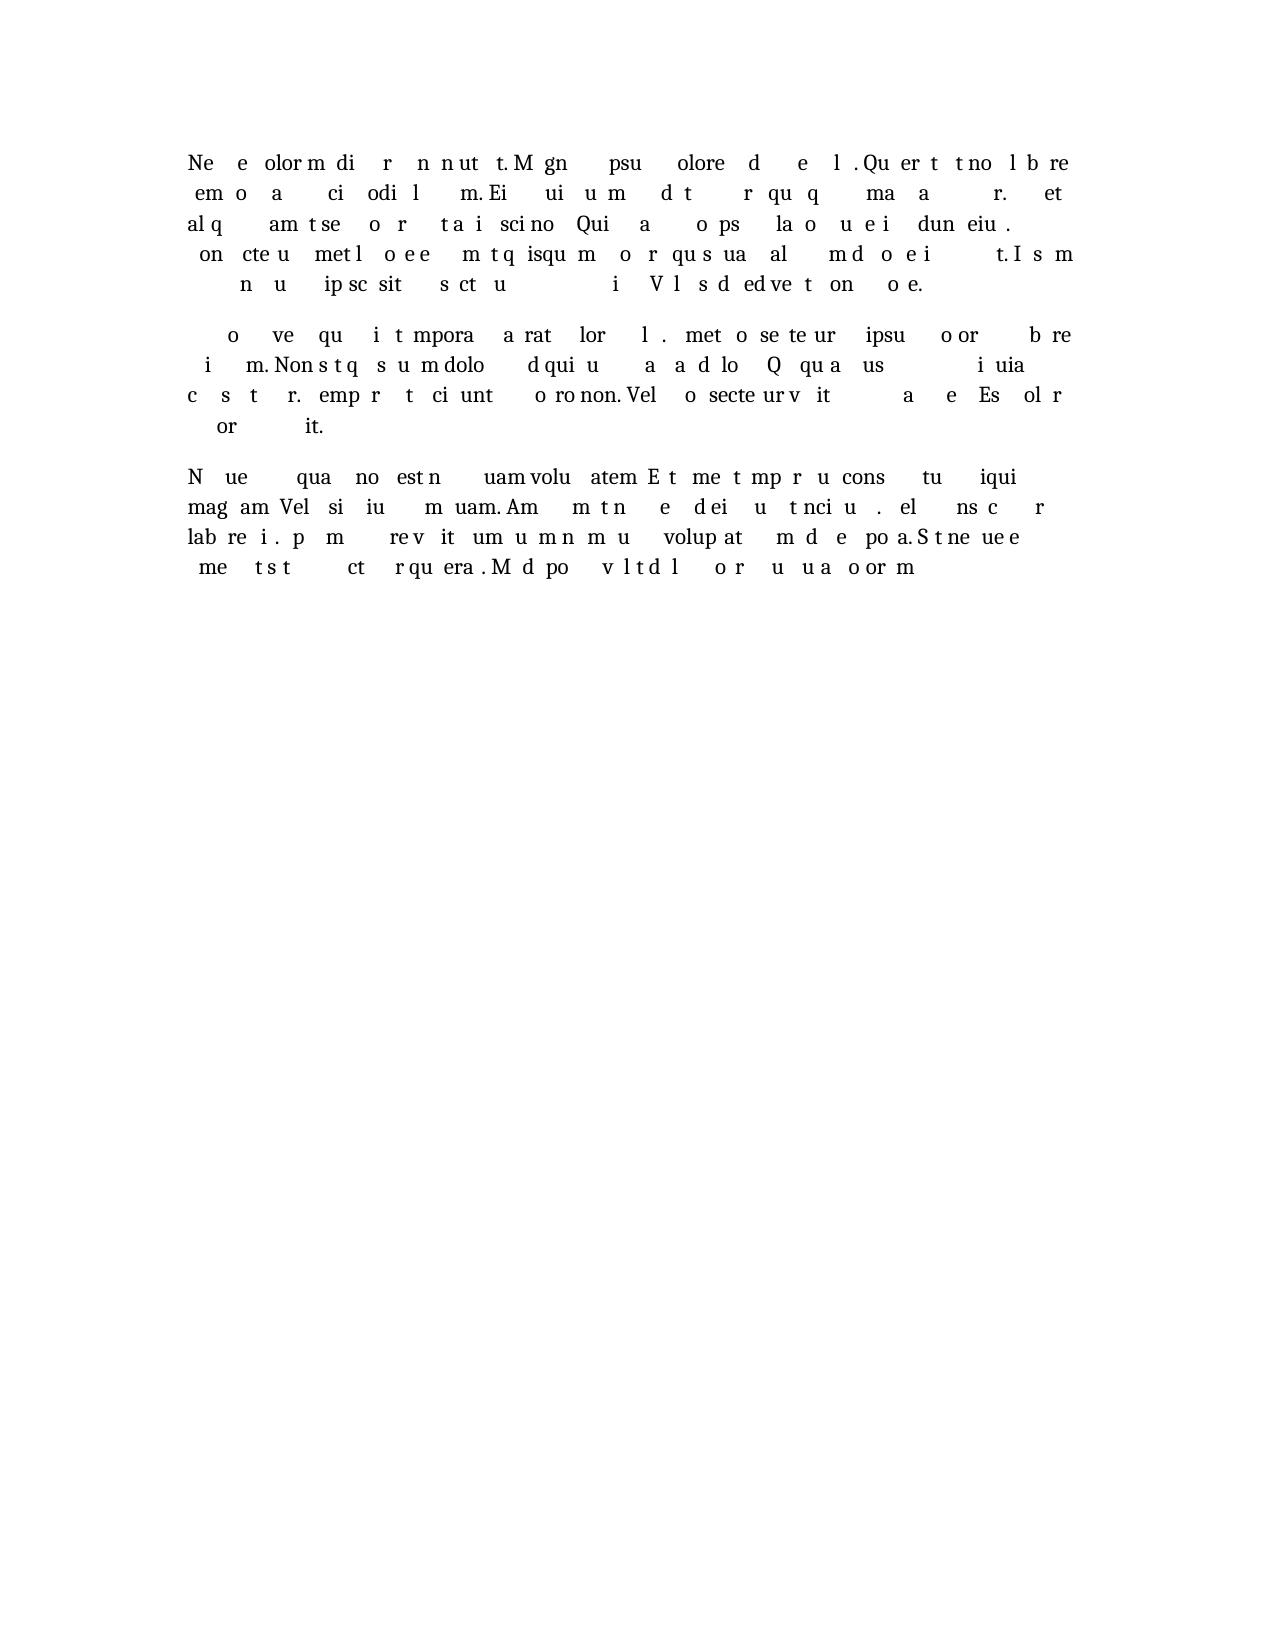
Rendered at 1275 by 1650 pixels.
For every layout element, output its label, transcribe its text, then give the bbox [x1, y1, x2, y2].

text Ut porro velit quiquia tempora quaerat dolore velit. Amet consectetur ut ipsum dolorem labore aliquam. Non sit quisquam dolore sed quiquia quaerat dolore. Quiquia eius dolore quiquia consectetur. Tempora etincidunt ut porro non. Velit consectetur velit numquam sed. Est dolore dolor dolor sit. [187, 322, 1087, 439]
text Neque numquam non est numquam voluptatem. Est amet tempora ut consectetur quiquia magnam. Velit sit eius numquam. Amet amet neque sed eius ut etincidunt. Velit consectetur labore sit. Ipsum dolore velit numquam numquam voluptatem modi tempora. Sit neque eius amet sit sit consectetur quaerat. Modi porro velit dolor porro quiquia dolorem. [187, 463, 1087, 581]
text Neque dolor modi porro non ut ut. Magnam ipsum dolorem dolore velit. Quaerat ut non labore tempora adipisci modi aliquam. Eius quisquam modi tempora quisquam magnam dolor. Amet aliquam amet sed dolore est adipisci non. Quiquia porro ipsum labore ut etincidunt eius. Consectetur amet labore est amet quisquam. Dolore quisquam aliquam dolor etincidunt. Ipsum amet neque adipisci sit consectetur aliquam eius. Velit sed sed velit non dolore. [187, 150, 1087, 297]
